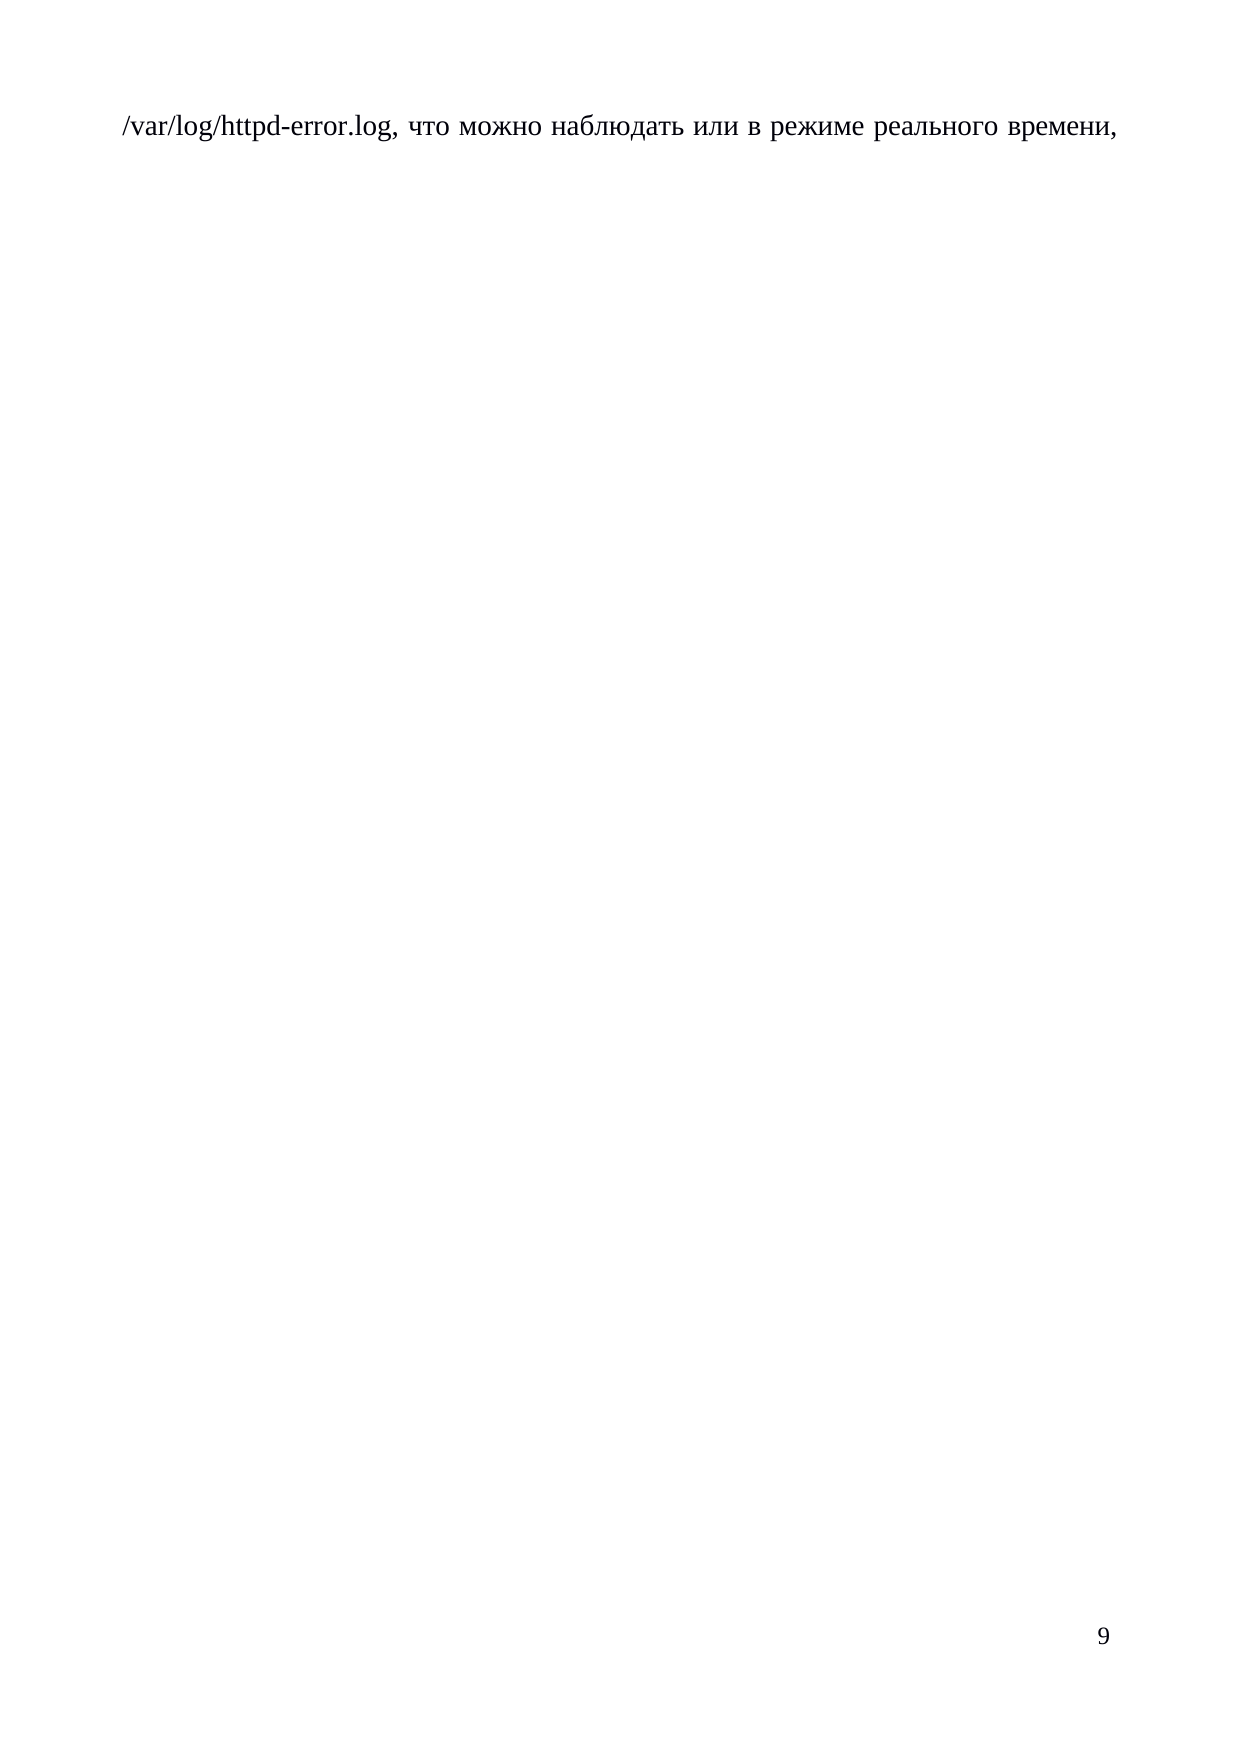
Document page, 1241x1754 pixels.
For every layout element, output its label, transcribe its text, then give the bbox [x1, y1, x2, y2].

text /var/log/httpd-error.log, что можно наблюдать или в режиме реального времени, [103, 108, 1136, 142]
